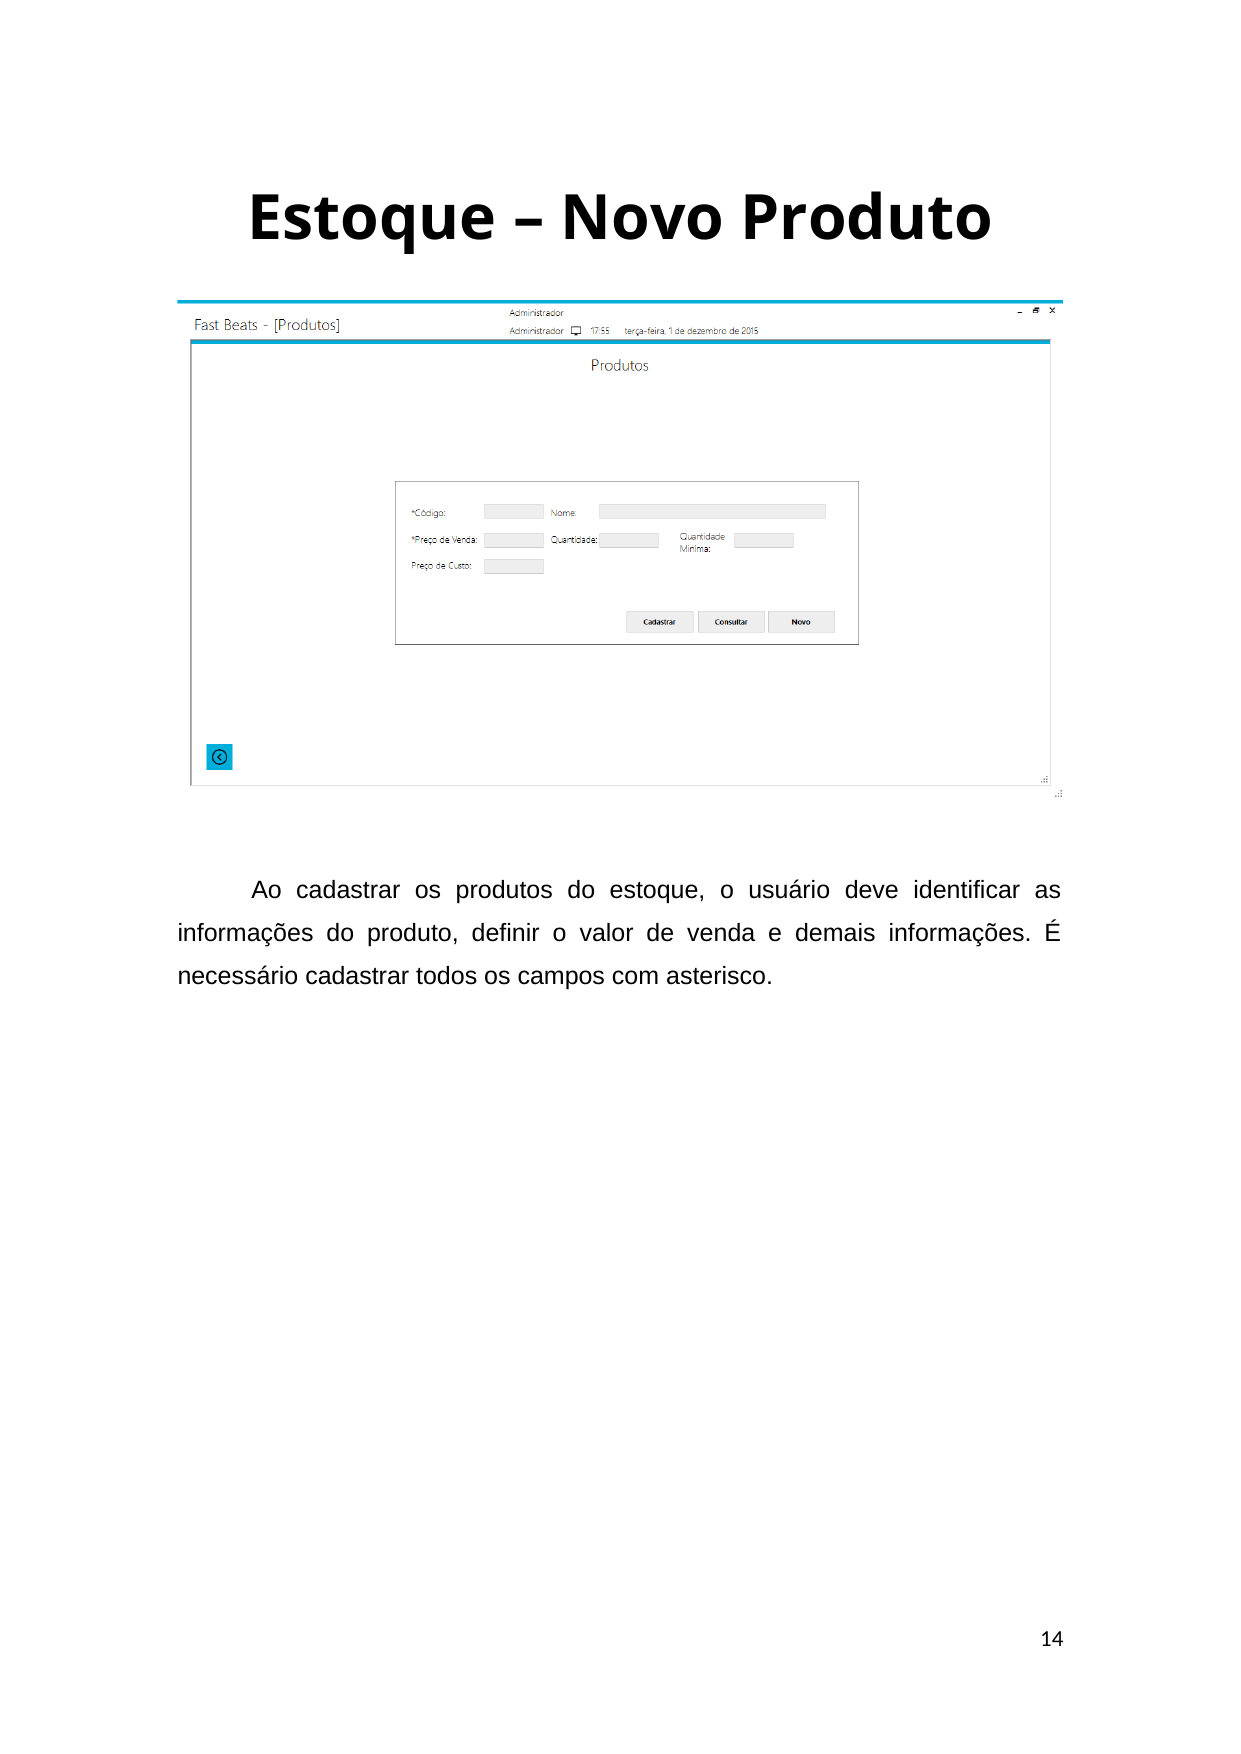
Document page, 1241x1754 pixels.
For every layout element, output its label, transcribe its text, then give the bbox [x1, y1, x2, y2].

subtitle Estoque – Novo Produto [177, 173, 1063, 258]
picture [177, 304, 1063, 799]
text Ao cadastrar os produtos do estoque, o usuário deve identificar as informações do produto, definir o valor de venda e demais informações. É necessário cadastrar todos os campos com asterisco. [177, 875, 1063, 990]
